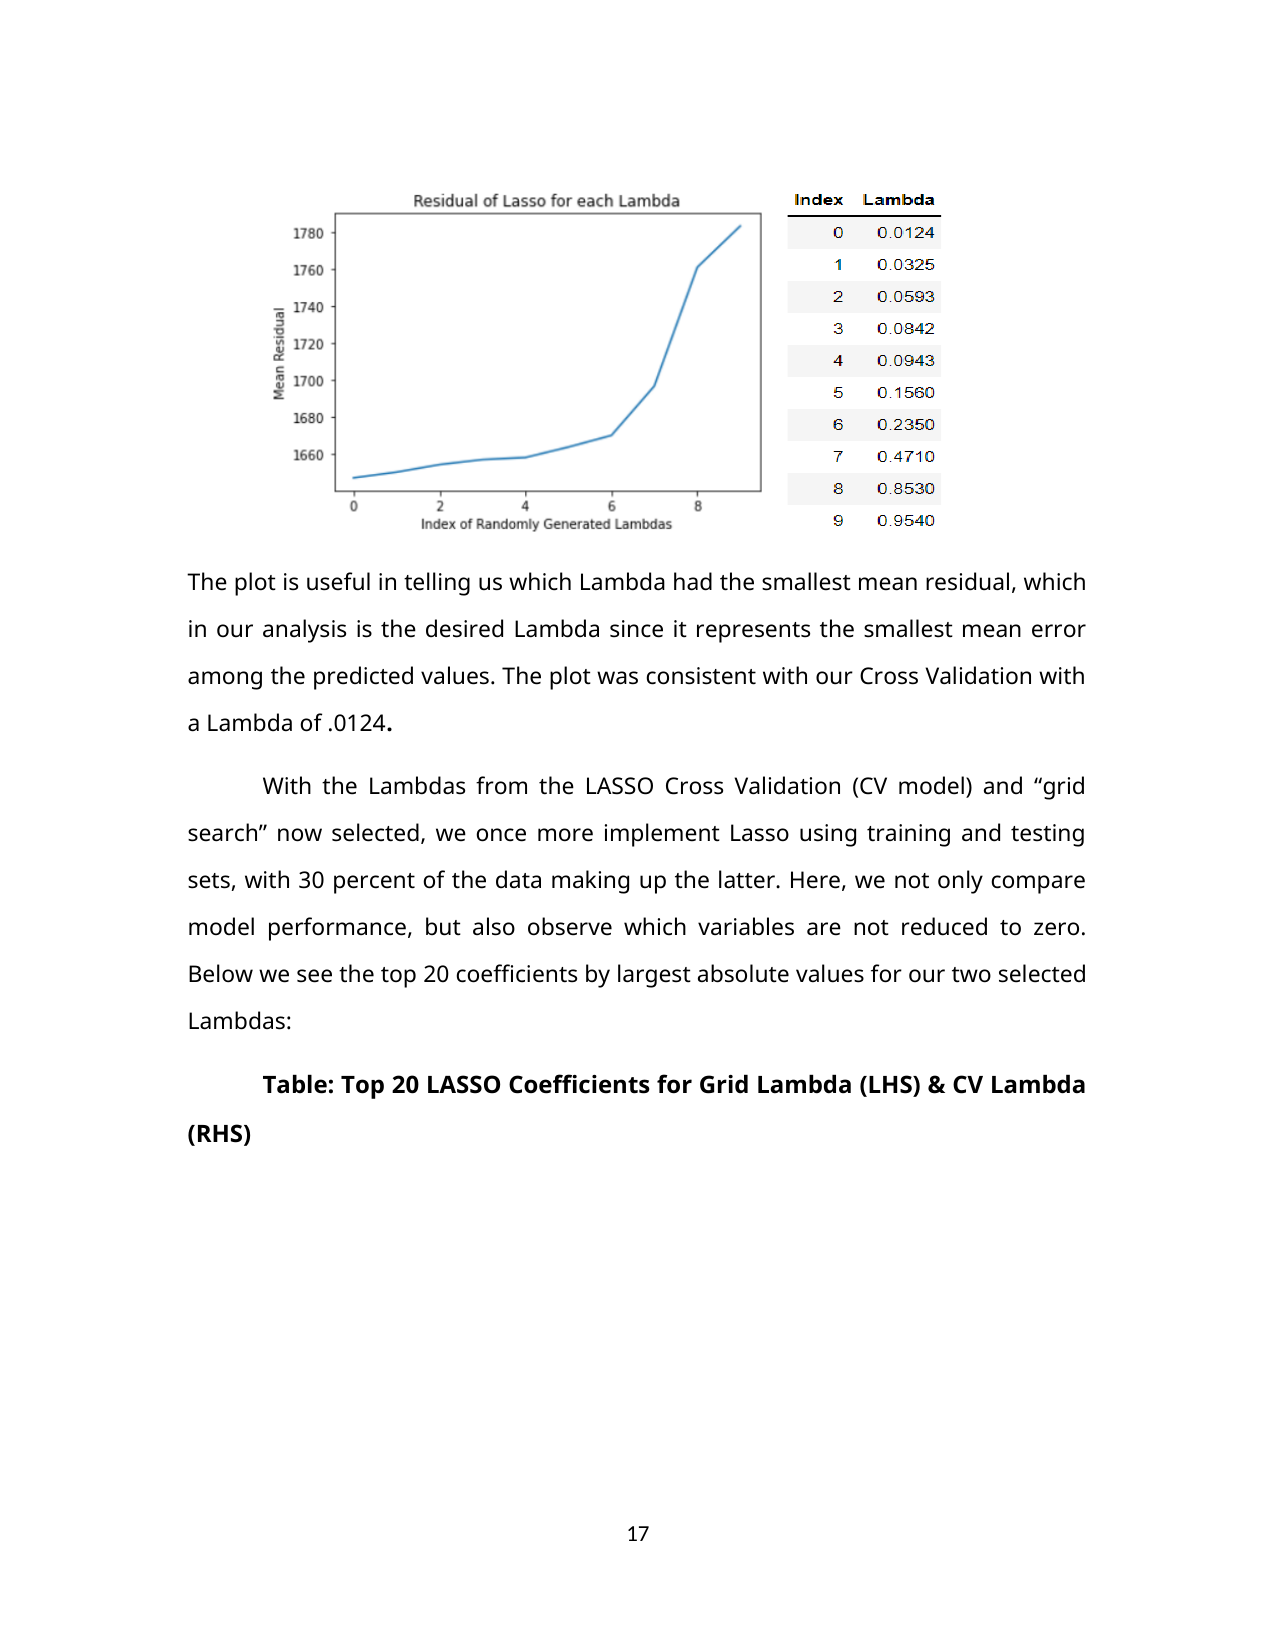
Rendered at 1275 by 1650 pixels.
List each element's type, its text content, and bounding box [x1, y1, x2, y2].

picture [787, 187, 942, 534]
text The plot is useful in telling us which Lambda had the smallest mean residual, which in our analysis is the desired Lambda since it represents the smallest mean error among the predicted values. The plot was consistent with our Cross Validation with a Lambda of .0124. [187, 566, 1087, 738]
text Table: Top 20 LASSO Coefficients for Grid Lambda (LHS) & CV Lambda (RHS) [187, 1068, 1087, 1149]
text With the Lambdas from the LASSO Cross Validation (CV model) and “grid search” now selected, we once more implement Lasso using training and testing sets, with 30 percent of the data making up the latter. Here, we not only compare model performance, but also observe which variables are not reduced to zero. Below we see the top 20 coefficients by largest absolute values for our two selected Lambdas: [187, 770, 1087, 1036]
picture [262, 188, 776, 534]
